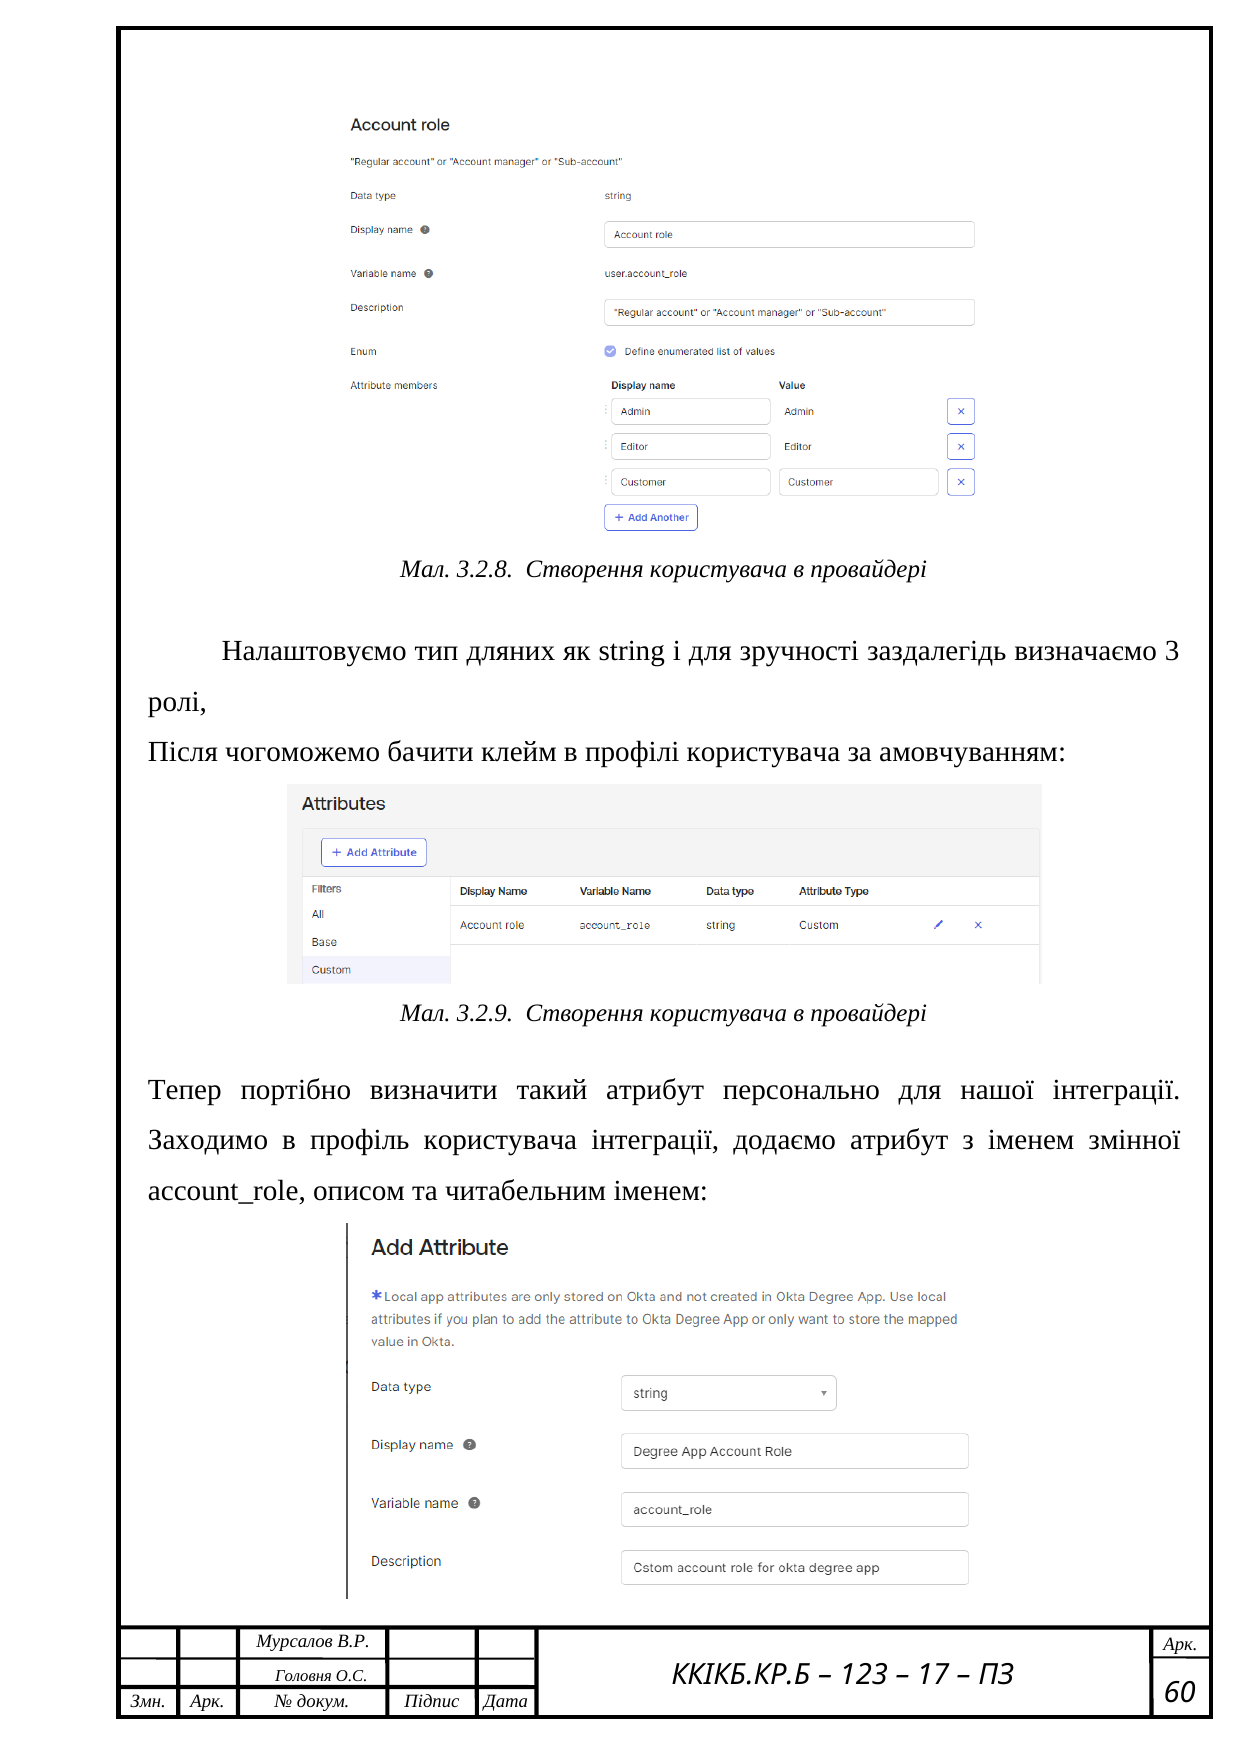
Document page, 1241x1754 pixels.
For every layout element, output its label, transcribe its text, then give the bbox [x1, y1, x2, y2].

text Налаштовуємо тип дляних як string і для зручності заздалегідь визначаємо 3 ролі, [148, 633, 1181, 717]
text Тепер портібно визначити такий атрибут персонально для нашої інтеграції. Заходимо в профіль користувача інтеграції, додаємо атрибут з іменем змінної account_role, описом та читабельним іменем: [148, 1072, 1181, 1206]
picture [338, 102, 991, 541]
text Мал. 3.2.9. Створення користувача в провайдері [148, 998, 1181, 1027]
text Мал. 3.2.8. Створення користувача в провайдері [148, 554, 1181, 583]
picture [346, 1223, 983, 1599]
picture [286, 784, 1043, 984]
text Після чогоможемо бачити клейм в профілі користувача за амовчуванням: [148, 734, 1181, 768]
